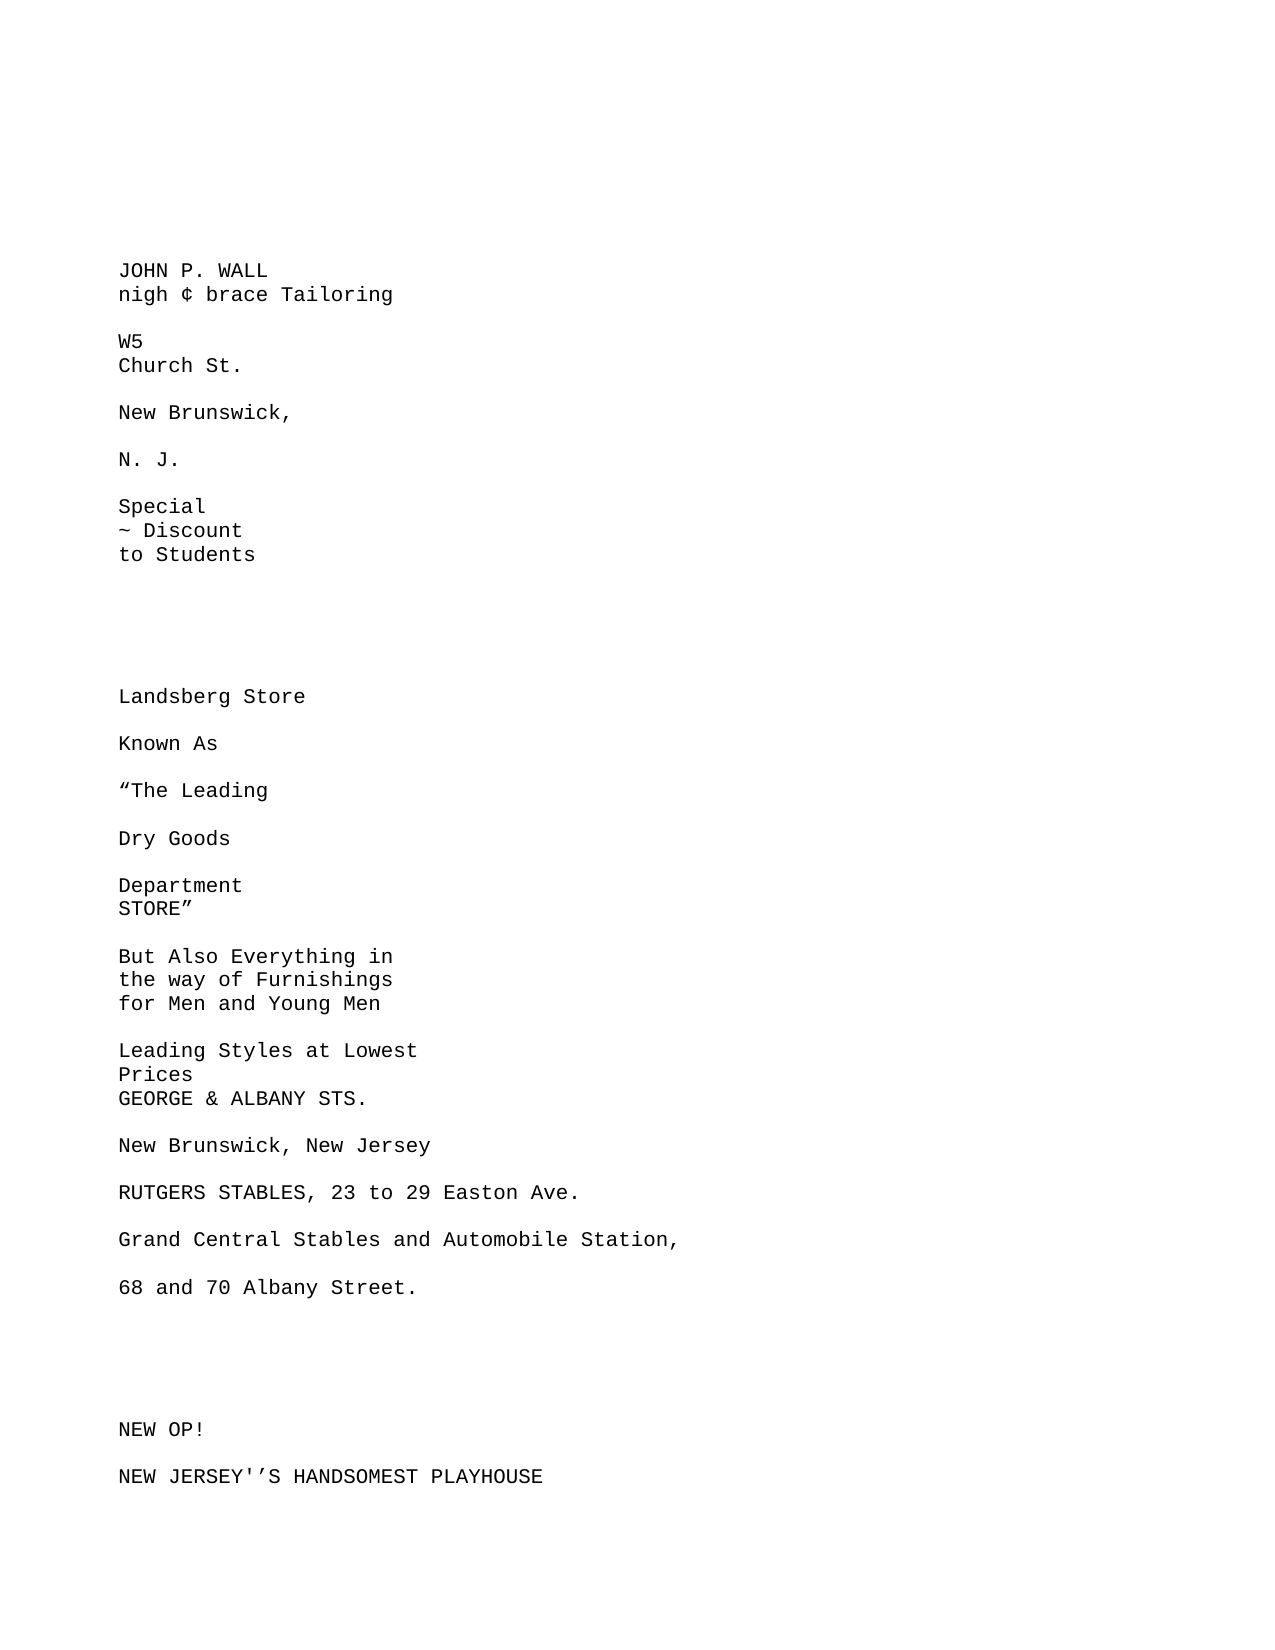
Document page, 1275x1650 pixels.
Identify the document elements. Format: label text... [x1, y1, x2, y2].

text GEORGE & ALBANY STS. [118, 1088, 1157, 1111]
text Grand Central Stables and Automobile Station, [118, 1229, 1157, 1253]
text NEW JERSEY'’S HANDSOMEST PLAYHOUSE [118, 1466, 1157, 1489]
text Known As [118, 733, 1157, 757]
text W5 [118, 331, 1157, 354]
text Landsberg Store [118, 686, 1157, 709]
text Special [118, 496, 1157, 520]
text “The Leading [118, 780, 1157, 804]
text 68 and 70 Albany Street. [118, 1277, 1157, 1300]
text for Men and Young Men [118, 993, 1157, 1017]
text JOHN P. WALL [118, 260, 1157, 284]
text Church St. [118, 354, 1157, 378]
text to Students [118, 544, 1157, 567]
text NEW OP! [118, 1419, 1157, 1442]
text RUTGERS STABLES, 23 to 29 Easton Ave. [118, 1182, 1157, 1206]
text nigh ¢ brace Tailoring [118, 284, 1157, 307]
text Prices [118, 1064, 1157, 1088]
text But Also Everything in [118, 946, 1157, 969]
text STORE” [118, 898, 1157, 922]
text N. J. [118, 449, 1157, 473]
text Leading Styles at Lowest [118, 1040, 1157, 1064]
text New Brunswick, [118, 402, 1157, 426]
text ~ Discount [118, 520, 1157, 544]
text the way of Furnishings [118, 969, 1157, 993]
text Department [118, 875, 1157, 898]
text Dry Goods [118, 827, 1157, 851]
text New Brunswick, New Jersey [118, 1135, 1157, 1158]
